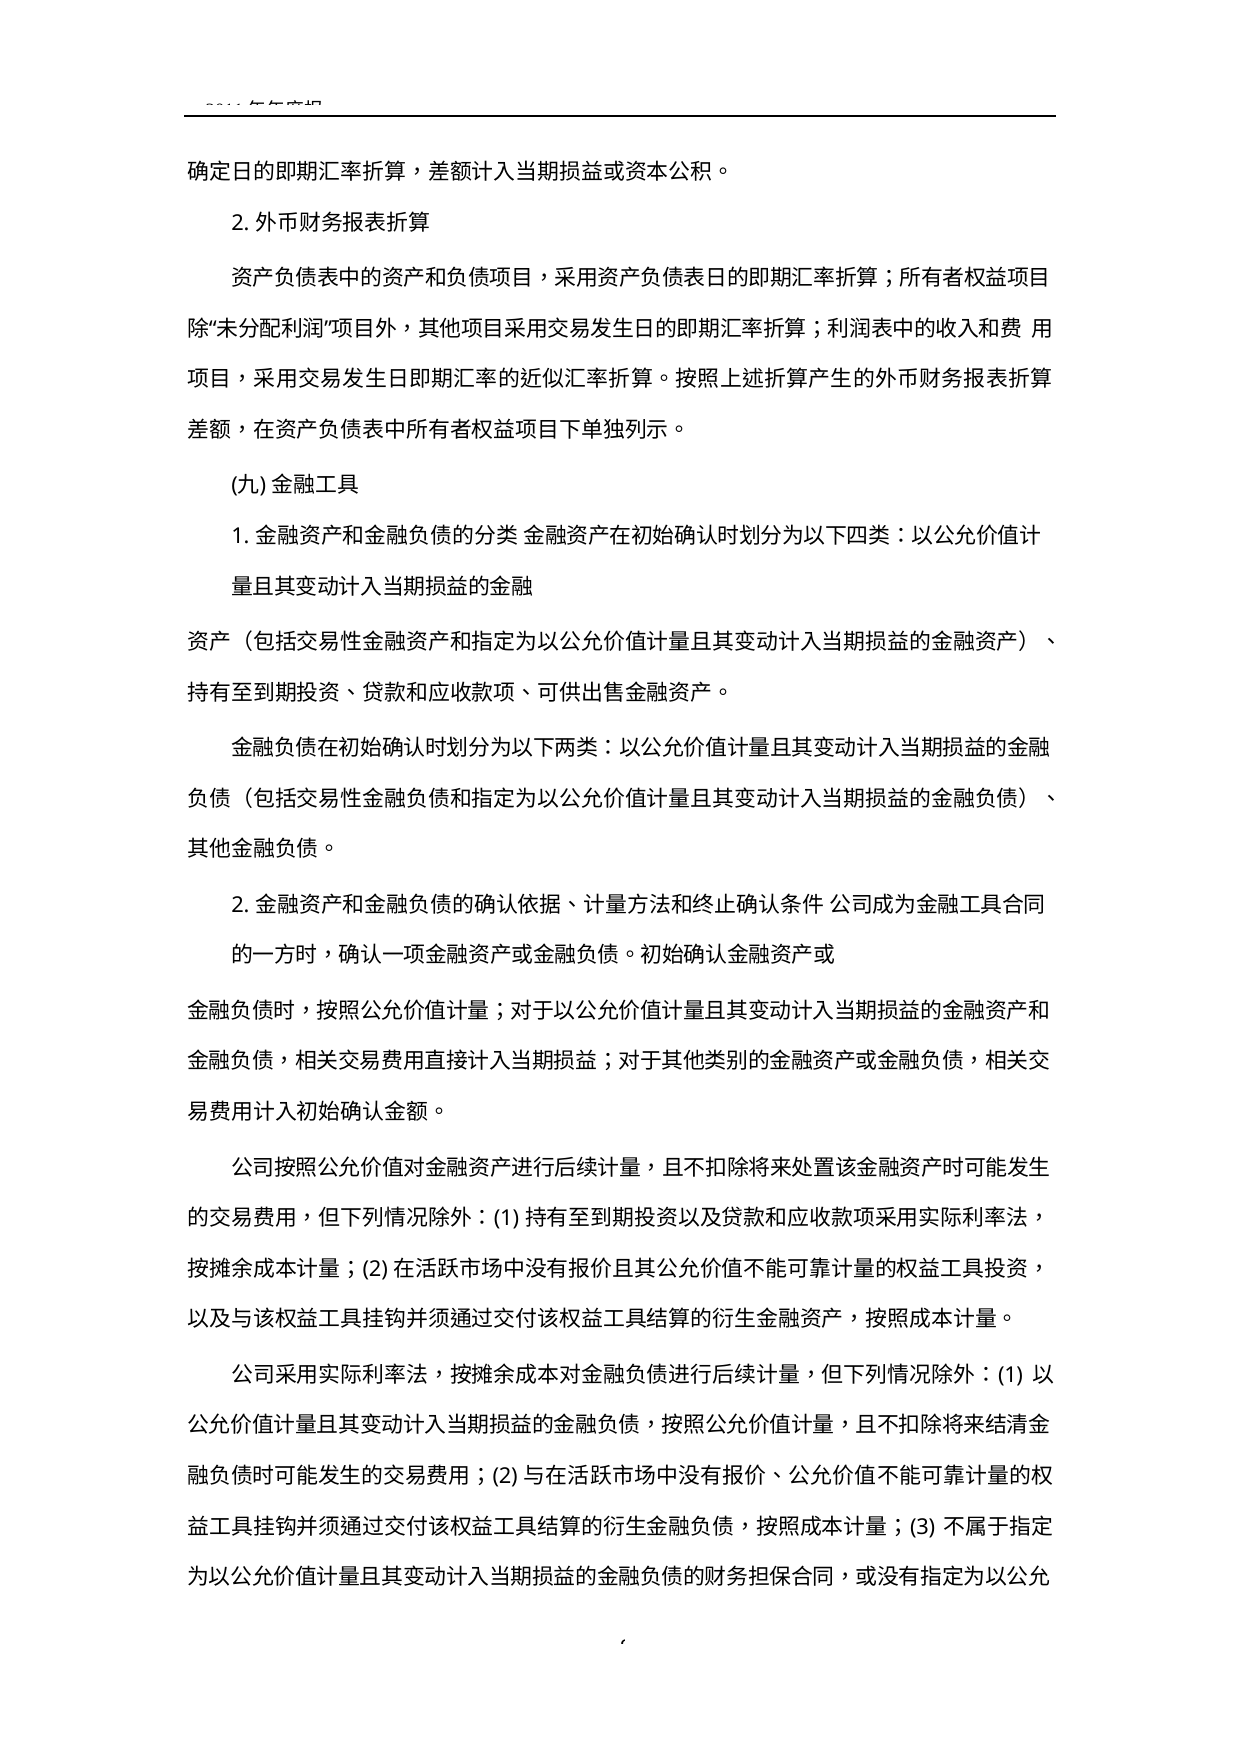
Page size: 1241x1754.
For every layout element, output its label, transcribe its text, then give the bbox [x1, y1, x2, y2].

text 资产（包括交易性金融资产和指定为以公允价值计量且其变动计入当期损益的金融资产）、 持有至到期投资、贷款和应收款项、可供出售金融资产。 [187, 626, 1063, 706]
text 1. 金融资产和金融负债的分类 金融资产在初始确认时划分为以下四类：以公允价值计量且其变动计入当期损益的金融 [231, 520, 1054, 600]
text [187, 1359, 1054, 1591]
text 2. 金融资产和金融负债的确认依据、计量方法和终止确认条件 公司成为金融工具合同的一方时，确认一项金融资产或金融负债。初始确认金融资产或 [231, 889, 1054, 969]
text 公司按照公允价值对金融资产进行后续计量，且不扣除将来处置该金融资产时可能发生 的交易费用，但下列情况除外：(1) 持有至到期投资以及贷款和应收款项采用实际利率法， 按摊余成本计量；(2) 在活跃市场中没有报价且其公允价值不能可靠计量的权益工具投资， 以及与该权益工具挂钩并须通过交付该权益工具结算的衍生金融资产，按照成本计量。 [187, 1151, 1064, 1333]
text 金融负债在初始确认时划分为以下两类：以公允价值计量且其变动计入当期损益的金融 负债（包括交易性金融负债和指定为以公允价值计量且其变动计入当期损益的金融负债）、 其他金融负债。 [187, 732, 1064, 863]
text (九) 金融工具 [231, 469, 1054, 499]
text 金融负债时，按照公允价值计量；对于以公允价值计量且其变动计入当期损益的金融资产和 金融负债，相关交易费用直接计入当期损益；对于其他类别的金融资产或金融负债，相关交 易费用计入初始确认金额。 [187, 995, 1054, 1126]
text 确定日的即期汇率折算，差额计入当期损益或资本公积。 2. 外币财务报表折算 [187, 156, 736, 236]
text 资产负债表中的资产和负债项目，采用资产负债表日的即期汇率折算；所有者权益项目 除“未分配利润”项目外，其他项目采用交易发生日的即期汇率折算；利润表中的收入和费 用项目，采用交易发生日即期汇率的近似汇率折算。按照上述折算产生的外币财务报表折算 差额，在资产负债表中所有者权益项目下单独列示。 [187, 262, 1054, 444]
